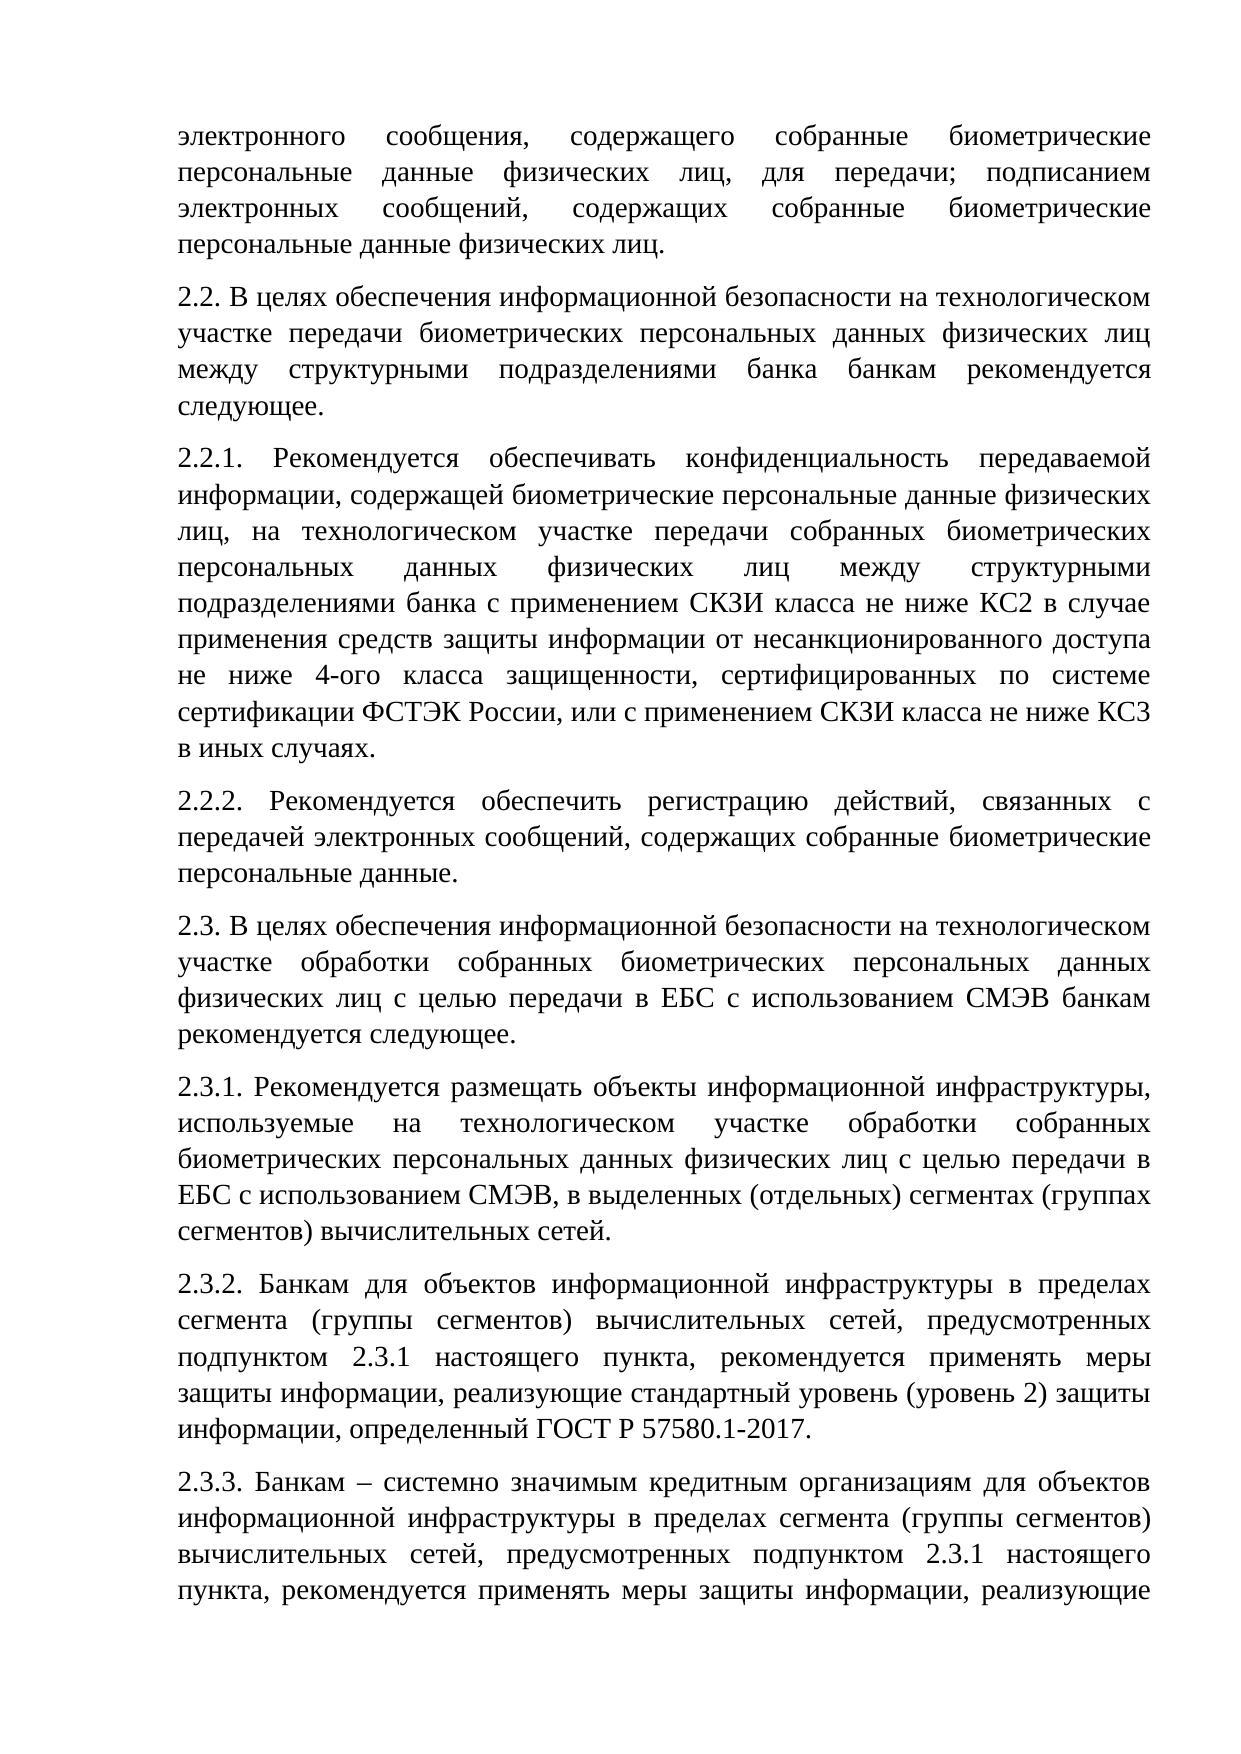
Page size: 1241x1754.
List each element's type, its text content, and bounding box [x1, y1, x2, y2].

text 2.3. В целях обеспечения информационной безопасности на технологическом участке обработки собранных биометрических персональных данных физических лиц с целью передачи в ЕБС с использованием СМЭВ банкам рекомендуется следующее. [177, 908, 1152, 1050]
text 2.3.2. Банкам для объектов информационной инфраструктуры в пределах сегмента (группы сегментов) вычислительных сетей, предусмотренных подпунктом 2.3.1 настоящего пункта, рекомендуется применять меры защиты информации, реализующие стандартный уровень (уровень 2) защиты информации, определенный ГОСТ Р 57580.1-2017. [177, 1266, 1152, 1444]
text 2.2.1. Рекомендуется обеспечивать конфиденциальность передаваемой информации, содержащей биометрические персональные данные физических лиц, на технологическом участке передачи собранных биометрических персональных данных физических лиц между структурными подразделениями банка с применением СКЗИ класса не ниже КС2 в случае применения средств защиты информации от несанкционированного доступа не ниже 4-ого класса защищенности, сертифицированных по системе сертификации ФСТЭК России, или с применением СКЗИ класса не ниже КС3 в иных случаях. [177, 441, 1152, 763]
text 2.2.2. Рекомендуется обеспечить регистрацию действий, связанных с передачей электронных сообщений, содержащих собранные биометрические персональные данные. [177, 783, 1152, 888]
text 2.2. В целях обеспечения информационной безопасности на технологическом участке передачи биометрических персональных данных физических лиц между структурными подразделениями банка банкам рекомендуется следующее. [177, 279, 1152, 421]
text 2.3.1. Рекомендуется размещать объекты информационной инфраструктуры, используемые на технологическом участке обработки собранных биометрических персональных данных физических лиц с целью передачи в ЕБС с использованием СМЭВ, в выделенных (отдельных) сегментах (группах сегментов) вычислительных сетей. [177, 1069, 1152, 1247]
